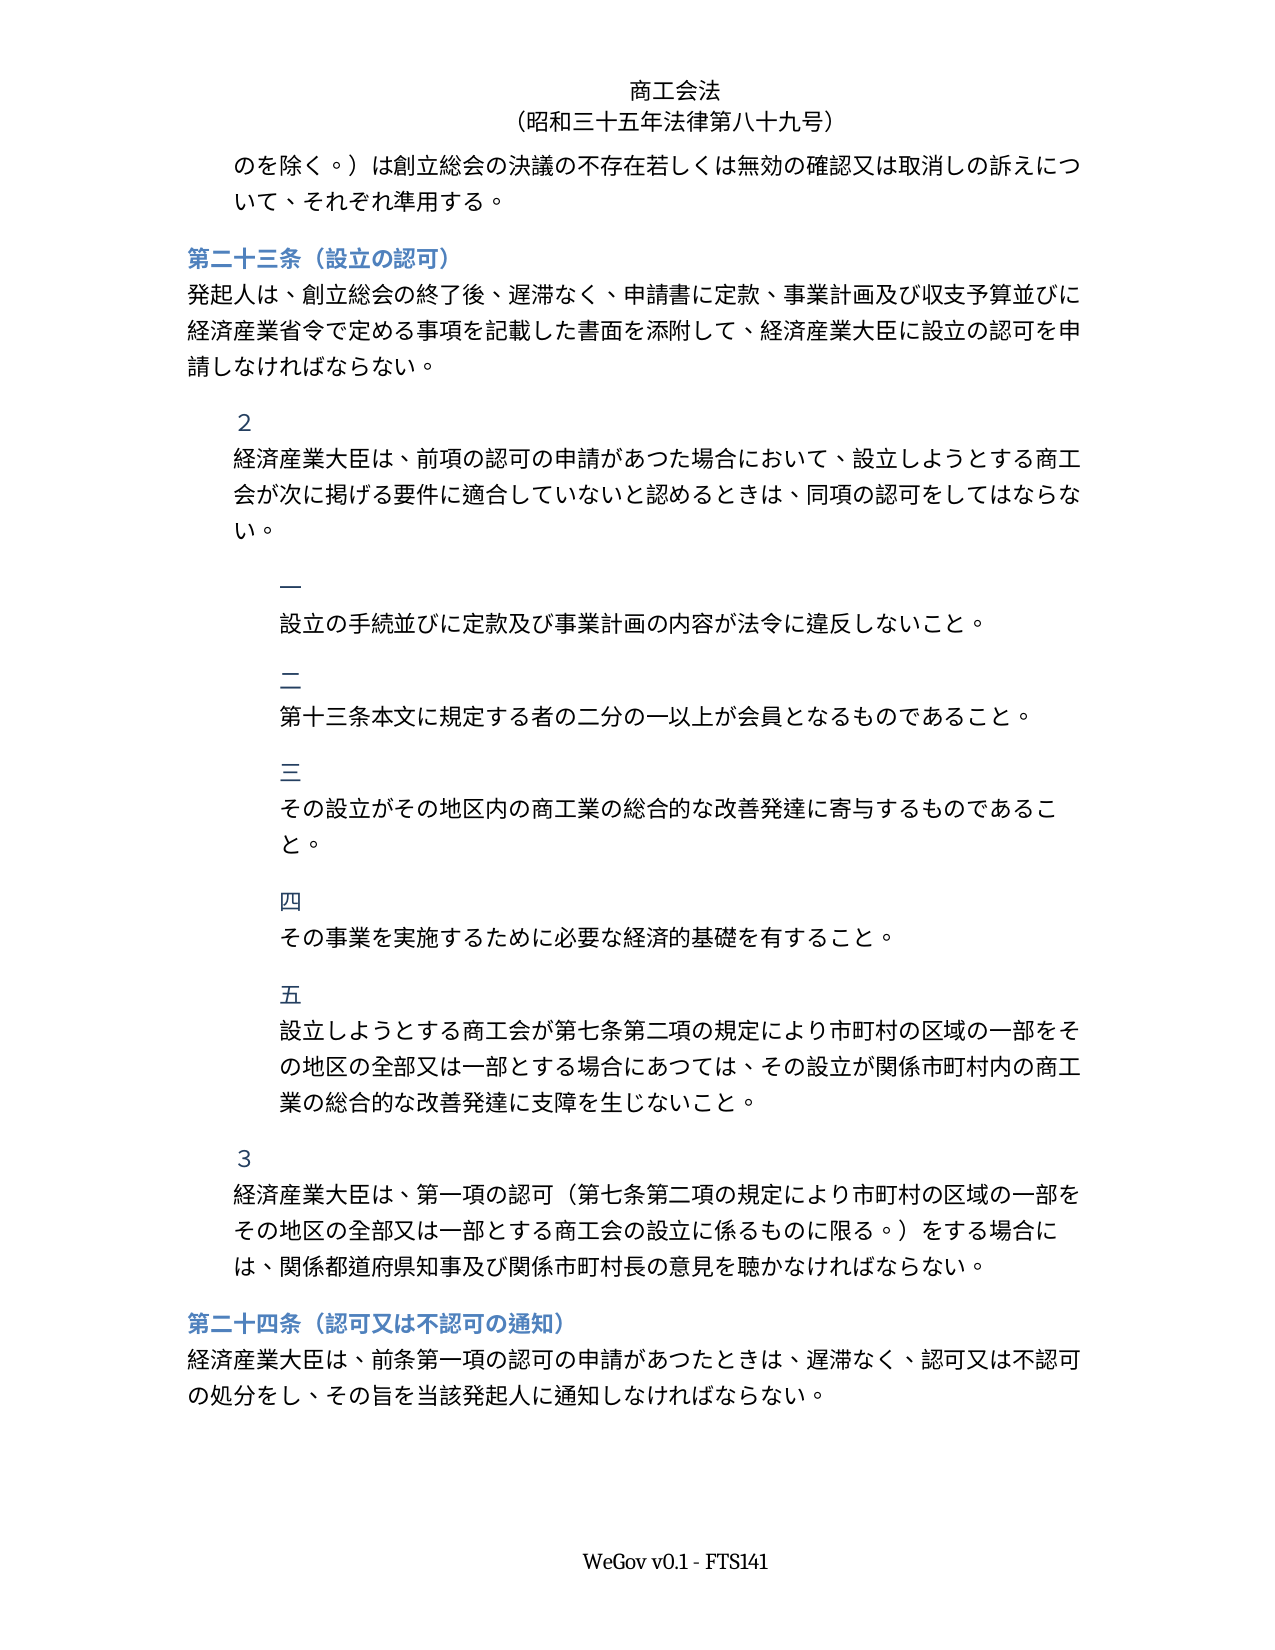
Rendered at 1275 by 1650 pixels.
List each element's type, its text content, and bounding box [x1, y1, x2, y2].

text 発起人は、創立総会の終了後、遅滞なく、申請書に定款、事業計画及び収支予算並びに経済産業省令で定める事項を記載した書面を添附して、経済産業大臣に設立の認可を申請しなければならない。 [187, 279, 1087, 382]
subtitle 五 [279, 979, 1087, 1010]
text 設立の手続並びに定款及び事業計画の内容が法令に違反しないこと。 [279, 608, 1087, 639]
subtitle 四 [279, 886, 1087, 917]
subtitle 第二十四条（認可又は不認可の通知） [187, 1308, 1087, 1339]
text その事業を実施するために必要な経済的基礎を有すること。 [279, 922, 1087, 953]
text 設立しようとする商工会が第七条第二項の規定により市町村の区域の一部をその地区の全部又は一部とする場合にあつては、その設立が関係市町村内の商工業の総合的な改善発達に支障を生じないこと。 [279, 1014, 1087, 1118]
text 経済産業大臣は、前条第一項の認可の申請があつたときは、遅滞なく、認可又は不認可の処分をし、その旨を当該発起人に通知しなければならない。 [187, 1344, 1087, 1411]
text 経済産業大臣は、前項の認可の申請があつた場合において、設立しようとする商工会が次に掲げる要件に適合していないと認めるときは、同項の認可をしてはならない。 [233, 443, 1087, 546]
subtitle 三 [279, 757, 1087, 788]
text 経済産業大臣は、第一項の認可（第七条第二項の規定により市町村の区域の一部をその地区の全部又は一部とする商工会の設立に係るものに限る。）をする場合には、関係都道府県知事及び関係市町村長の意見を聴かなければならない。 [233, 1179, 1087, 1282]
subtitle ３ [233, 1143, 1087, 1174]
subtitle ２ [233, 407, 1087, 438]
subtitle 一 [279, 572, 1087, 603]
text 第十三条本文に規定する者の二分の一以上が会員となるものであること。 [279, 701, 1087, 732]
subtitle 第二十三条（設立の認可） [187, 243, 1087, 274]
subtitle 二 [279, 664, 1087, 696]
text その設立がその地区内の商工業の総合的な改善発達に寄与するものであること。 [279, 793, 1087, 860]
